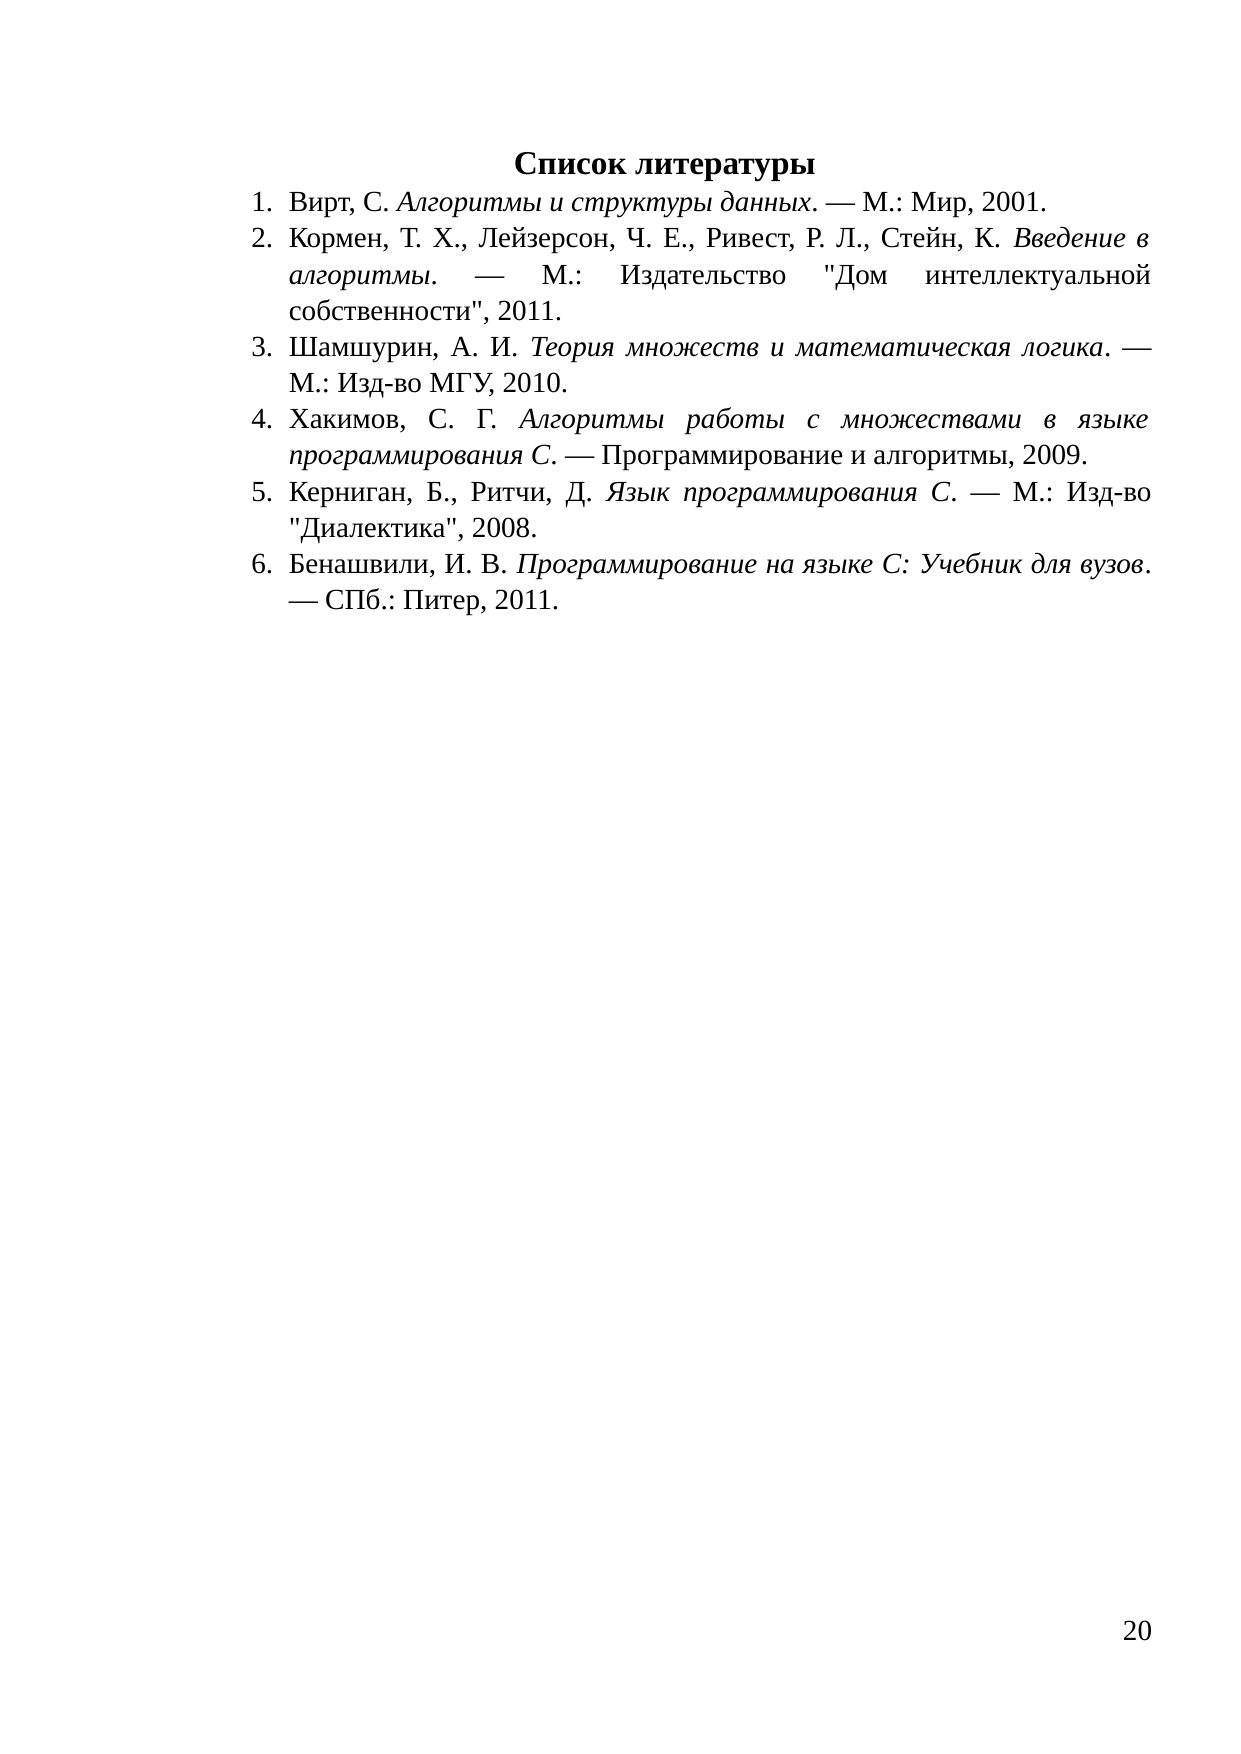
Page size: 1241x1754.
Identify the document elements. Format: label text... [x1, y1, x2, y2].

list Хакимов, С. Г. Алгоритмы работы с множествами в языке программирования C. — Программирование и алгоритмы, 2009. [251, 401, 1152, 471]
list Кормен, Т. Х., Лейзерсон, Ч. E., Ривест, Р. Л., Стейн, К. Введение в алгоритмы. — М.: Издательство "Дом интеллектуальной собственности", 2011. [251, 221, 1152, 326]
text Список литературы [177, 143, 1152, 181]
list Шамшурин, А. И. Теория множеств и математическая логика. — М.: Изд-во МГУ, 2010. [251, 329, 1152, 399]
list Керниган, Б., Ритчи, Д. Язык программирования C. — М.: Изд-во "Диалектика", 2008. [251, 474, 1152, 543]
list Бенашвили, И. В. Программирование на языке C: Учебник для вузов. — СПб.: Питер, 2011. [251, 546, 1152, 616]
list Вирт, С. Алгоритмы и структуры данных. — М.: Мир, 2001. [251, 184, 1152, 218]
